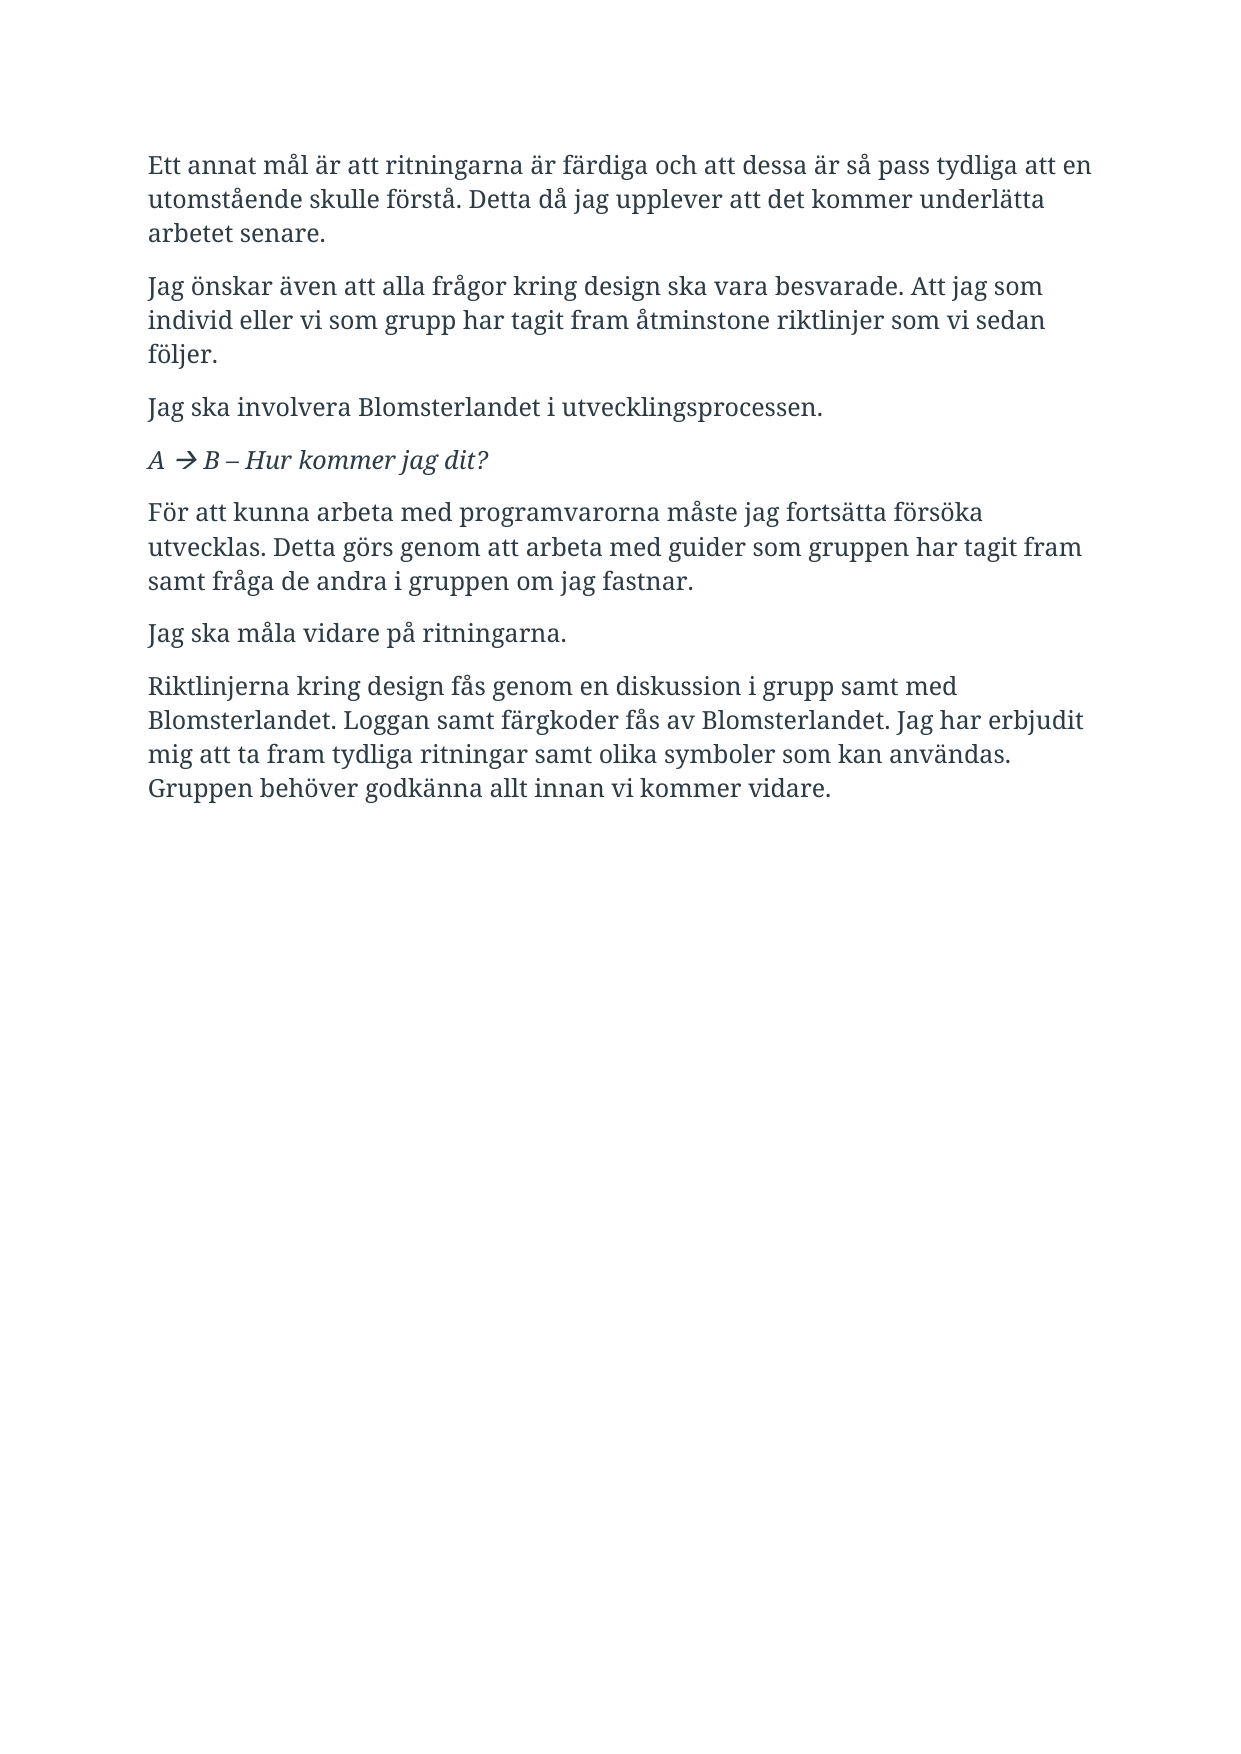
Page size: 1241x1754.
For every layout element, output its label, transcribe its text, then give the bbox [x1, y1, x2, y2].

text A B – Hur kommer jag dit? [148, 442, 1093, 476]
text Jag ska involvera Blomsterlandet i utvecklingsprocessen. [148, 389, 1093, 423]
text För att kunna arbeta med programvarorna måste jag fortsätta försöka utvecklas. Detta görs genom att arbeta med guider som gruppen har tagit fram samt fråga de andra i gruppen om jag fastnar. [148, 495, 1093, 597]
text Jag ska måla vidare på ritningarna. [148, 616, 1093, 650]
text Jag önskar även att alla frågor kring design ska vara besvarade. Att jag som individ eller vi som grupp har tagit fram åtminstone riktlinjer som vi sedan följer. [148, 268, 1093, 371]
text Ett annat mål är att ritningarna är färdiga och att dessa är så pass tydliga att en utomstående skulle förstå. Detta då jag upplever att det kommer underlätta arbetet senare. [148, 148, 1093, 250]
text Riktlinjerna kring design fås genom en diskussion i grupp samt med Blomsterlandet. Loggan samt färgkoder fås av Blomsterlandet. Jag har erbjudit mig att ta fram tydliga ritningar samt olika symboler som kan användas. Gruppen behöver godkänna allt innan vi kommer vidare. [148, 669, 1093, 805]
